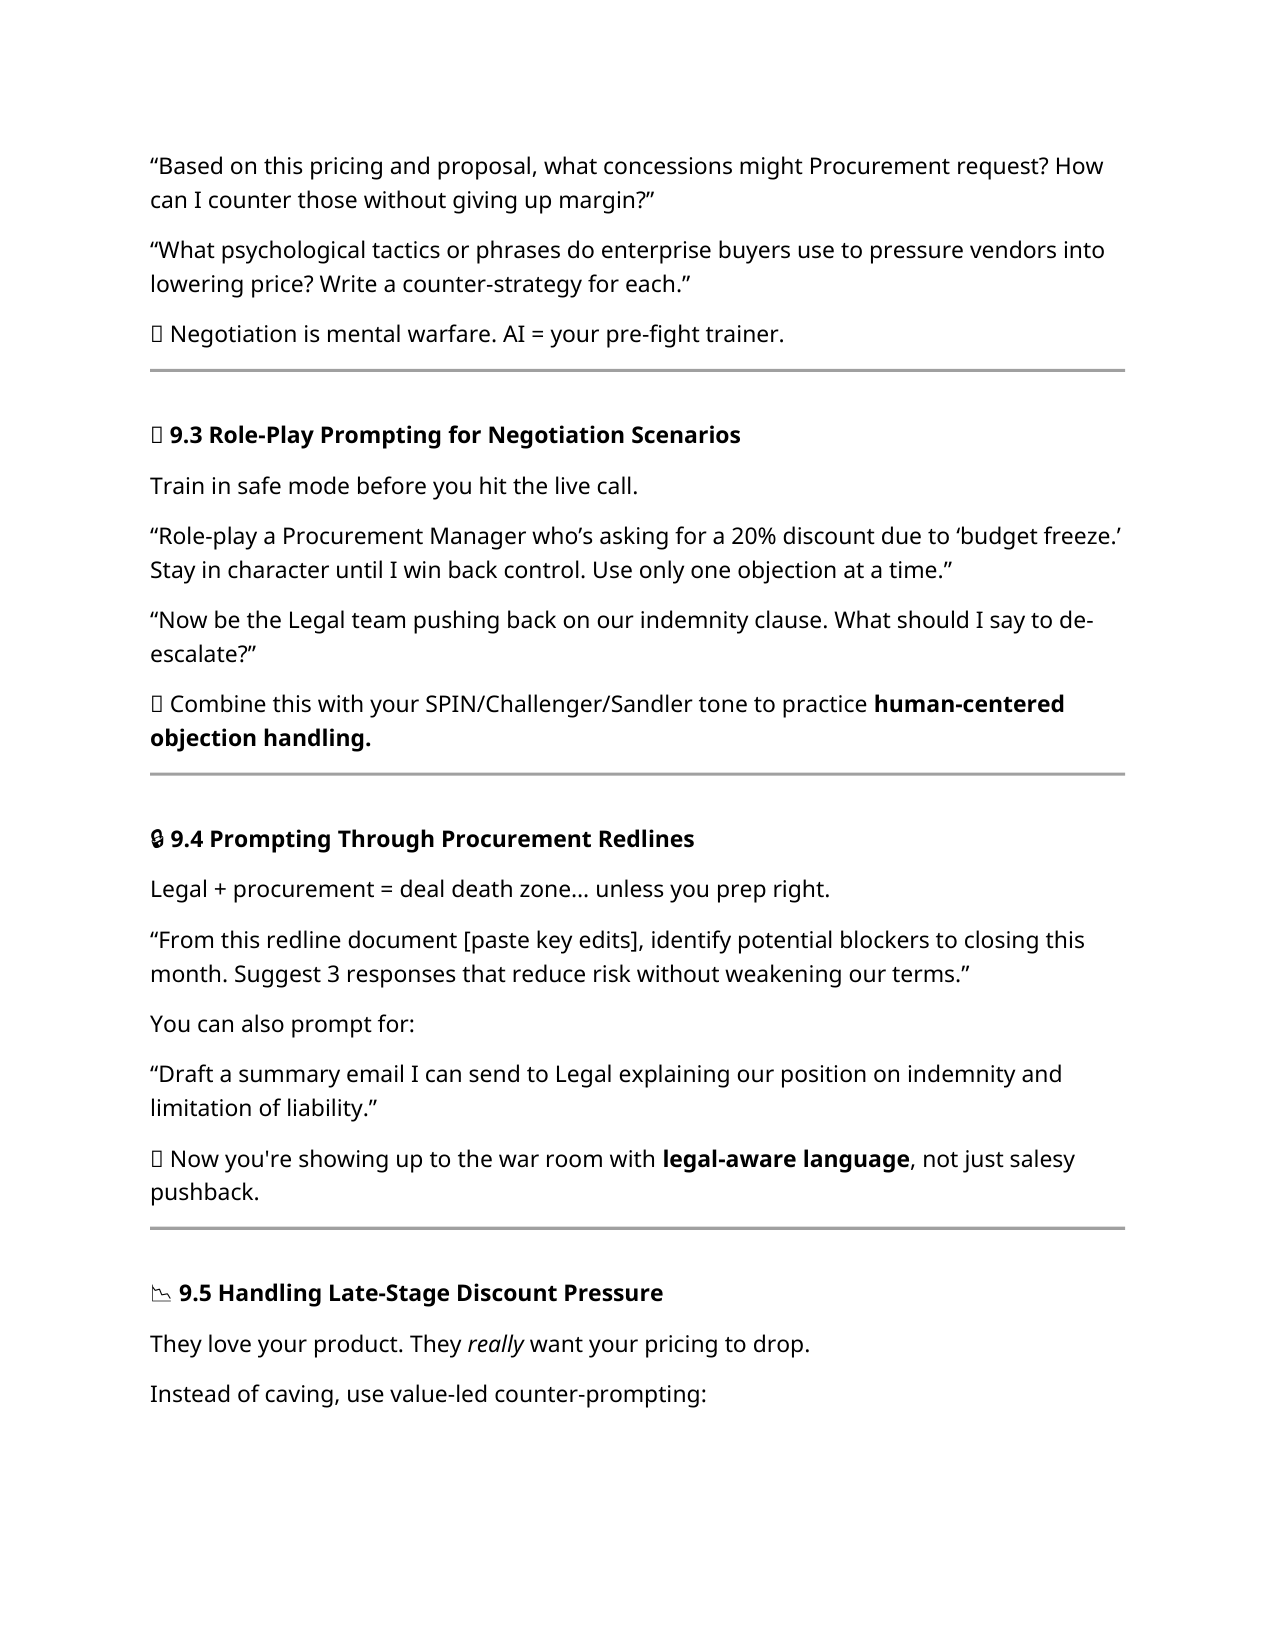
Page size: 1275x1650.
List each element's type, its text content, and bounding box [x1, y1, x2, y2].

text ✅ Negotiation is mental warfare. AI = your pre-fight trainer. [150, 318, 1125, 349]
text Train in safe mode before you hit the live call. [150, 469, 1125, 501]
text “Role-play a Procurement Manager who’s asking for a 20% discount due to ‘budget freeze.’ Stay in character until I win back control. Use only one objection at a time.” [150, 520, 1125, 585]
text They love your product. They really want your pricing to drop. [150, 1327, 1125, 1359]
text ✅ Combine this with your SPIN/Challenger/Sandler tone to practice human-centered objection handling. [150, 688, 1125, 753]
text “Based on this pricing and proposal, what concessions might Procurement request? How can I counter those without giving up margin?” [150, 150, 1125, 215]
text 📉 9.5 Handling Late-Stage Discount Pressure [150, 1277, 1125, 1308]
text Legal + procurement = deal death zone… unless you prep right. [150, 873, 1125, 904]
text 💬 9.3 Role-Play Prompting for Negotiation Scenarios [150, 419, 1125, 450]
text Instead of caving, use value-led counter-prompting: [150, 1378, 1125, 1409]
text 🔒 9.4 Prompting Through Procurement Redlines [150, 823, 1125, 854]
text “What psychological tactics or phrases do enterprise buyers use to pressure vendors into lowering price? Write a counter-strategy for each.” [150, 234, 1125, 299]
text “Now be the Legal team pushing back on our indemnity clause. What should I say to de-escalate?” [150, 604, 1125, 669]
text You can also prompt for: [150, 1008, 1125, 1039]
text “From this redline document [paste key edits], identify potential blockers to closing this month. Suggest 3 responses that reduce risk without weakening our terms.” [150, 924, 1125, 989]
text “Draft a summary email I can send to Legal explaining our position on indemnity and limitation of liability.” [150, 1058, 1125, 1123]
text ✅ Now you're showing up to the war room with legal-aware language, not just salesy pushback. [150, 1142, 1125, 1207]
